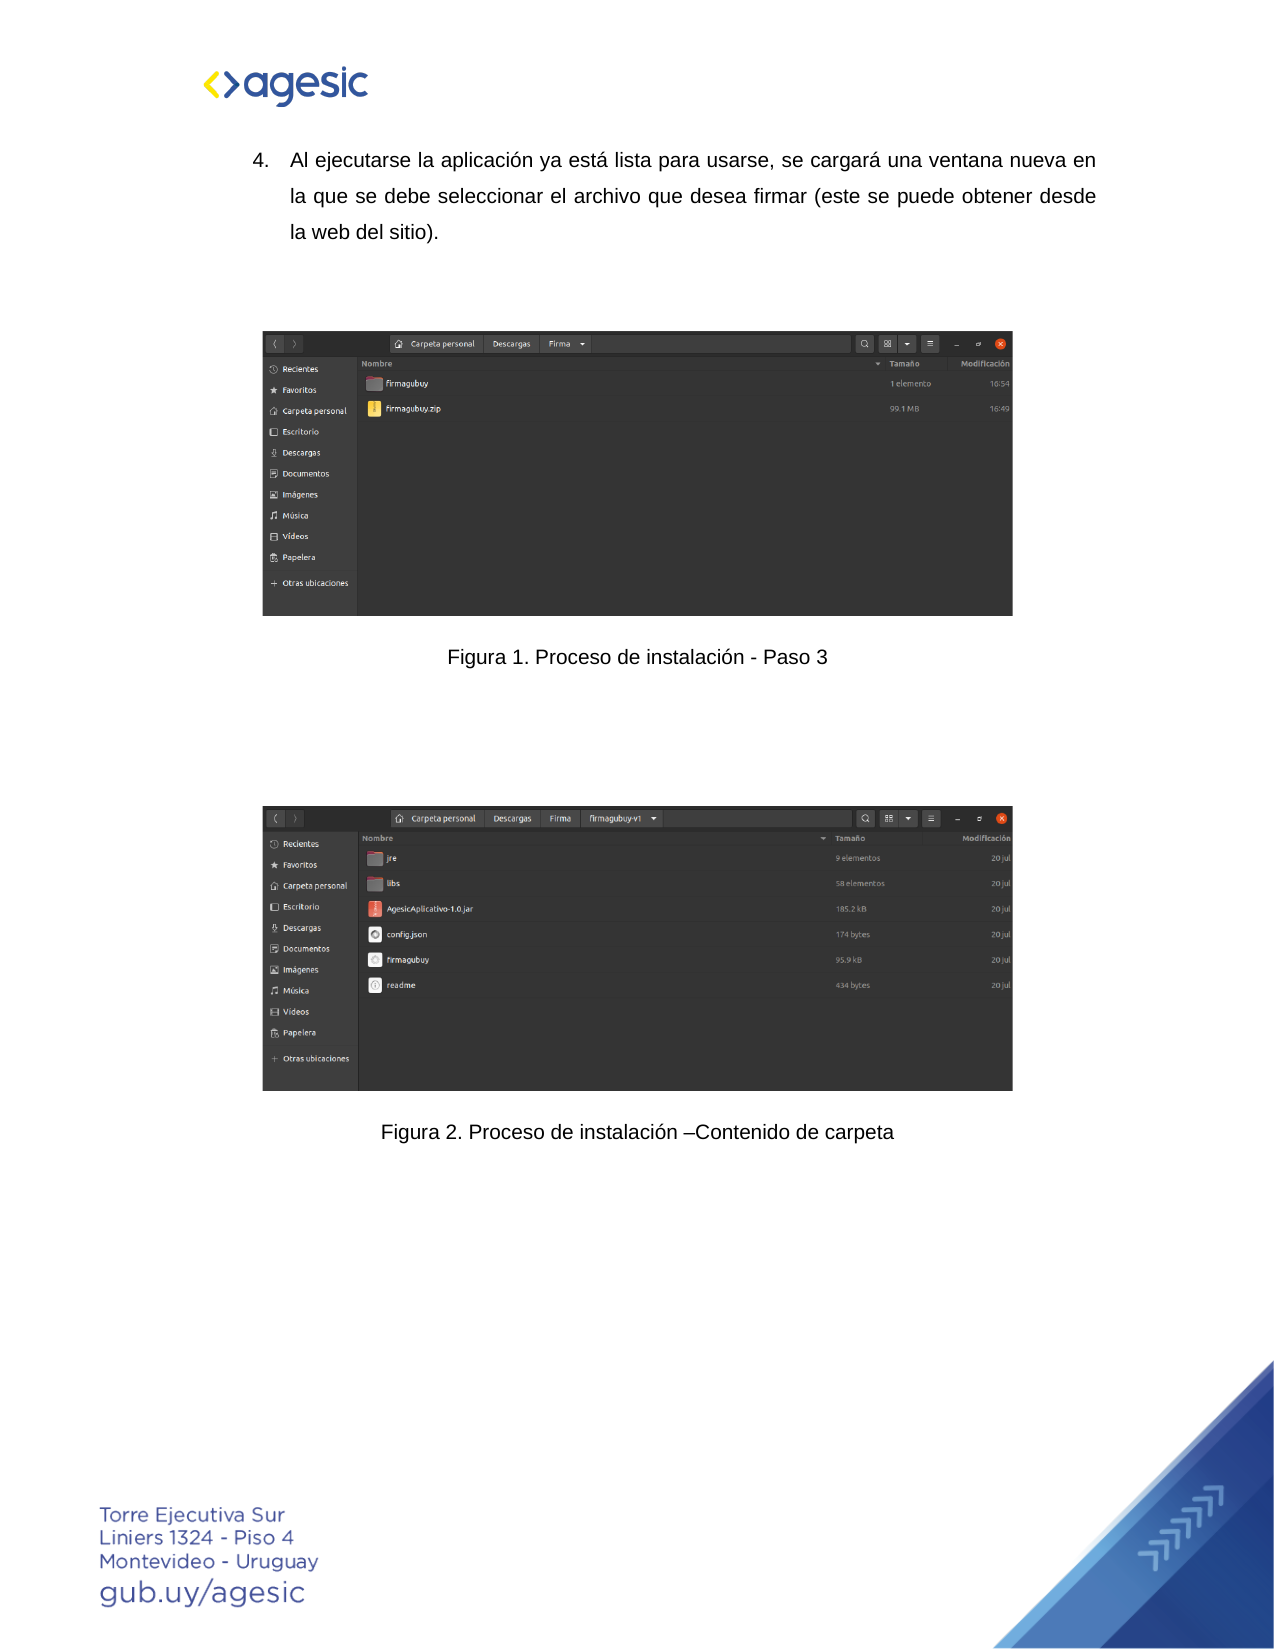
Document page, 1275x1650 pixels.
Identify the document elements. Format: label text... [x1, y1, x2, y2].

list Al ejecutarse la aplicación ya está lista para usarse, se cargará una ventana nueva en la que se debe seleccionar el archivo que desea firmar (este se puede obtener desde la web del sitio). [252, 148, 1098, 243]
picture [188, 58, 385, 112]
text Figura 1. Proceso de instalación - Paso 3 [177, 644, 1098, 668]
picture [262, 806, 1013, 1091]
picture [262, 331, 1013, 616]
picture [0, 1359, 1274, 1649]
text Figura 2. Proceso de instalación –Contenido de carpeta [177, 1119, 1098, 1143]
